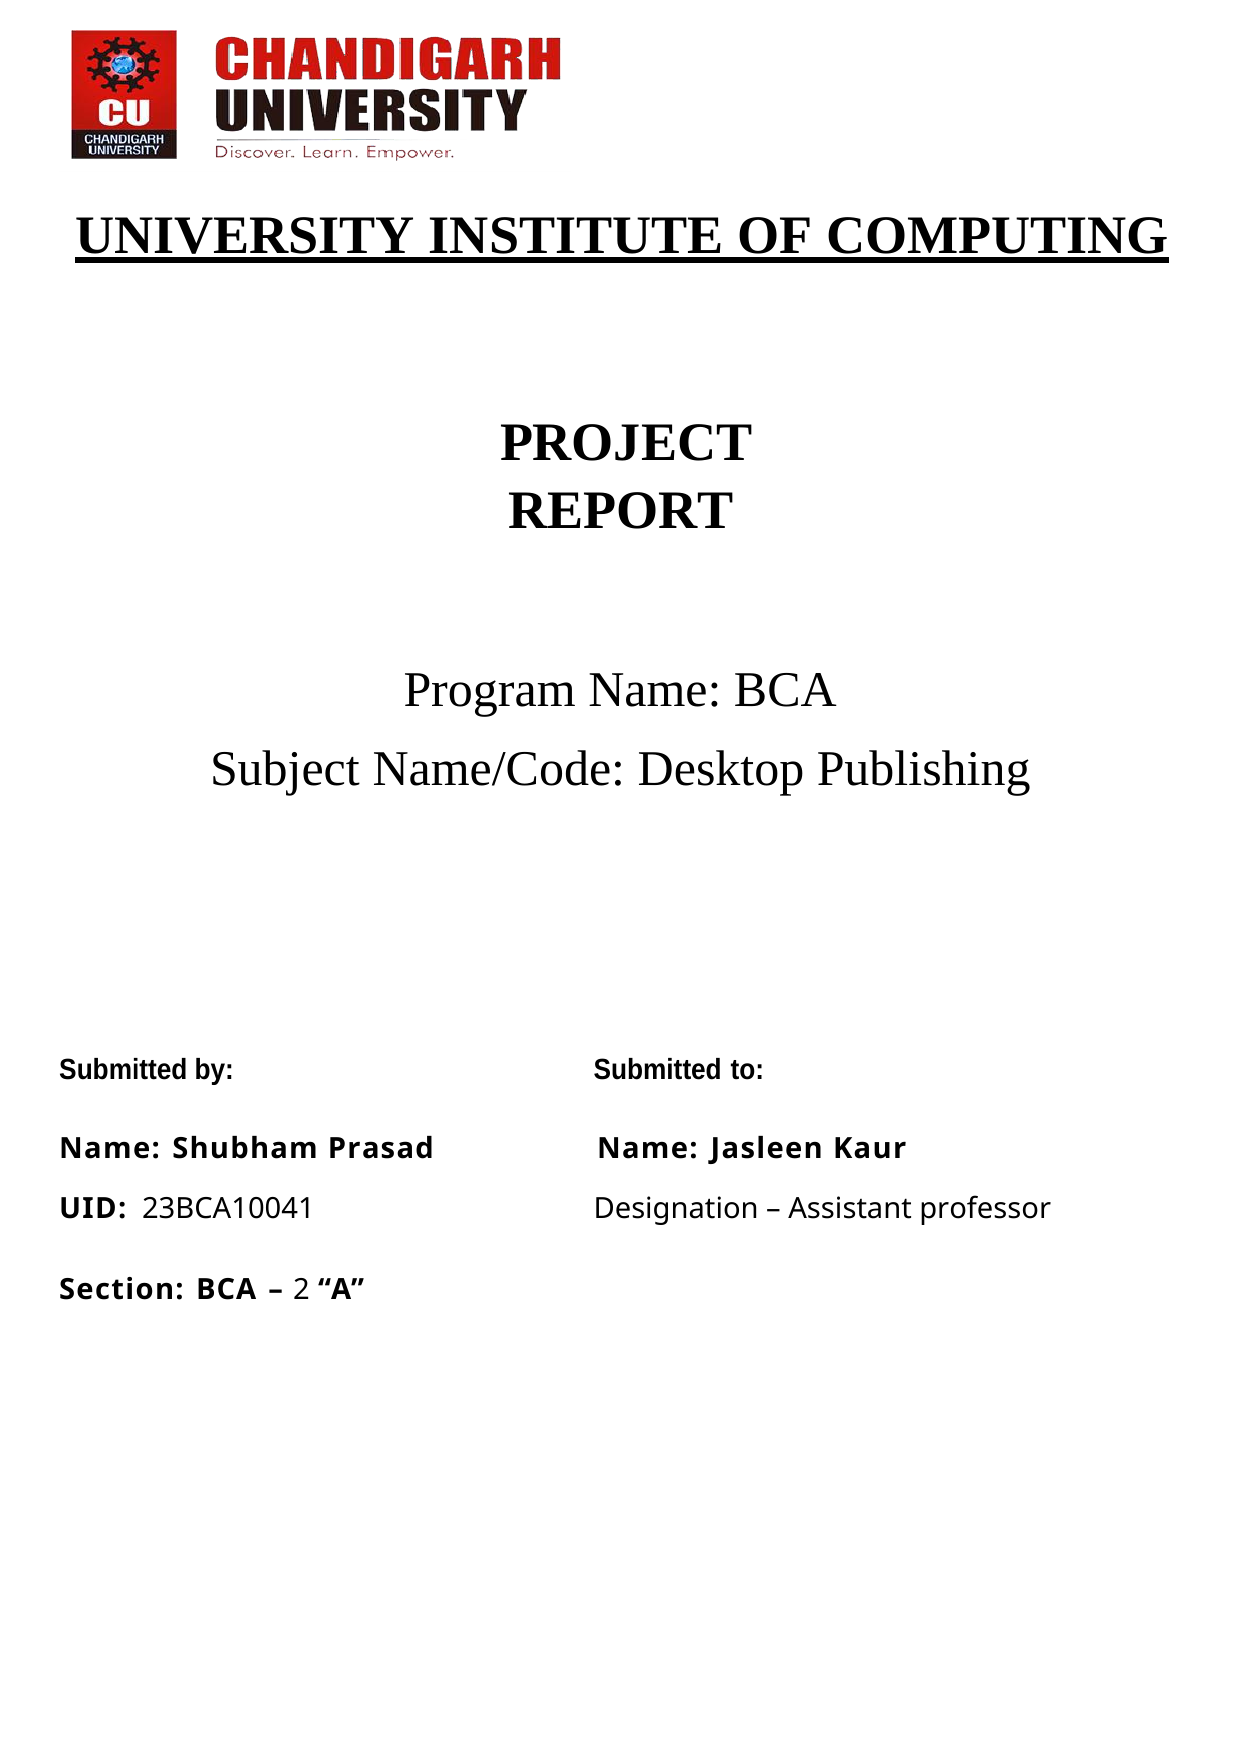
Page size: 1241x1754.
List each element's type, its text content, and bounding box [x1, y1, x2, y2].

text PROJECT REPORT [381, 409, 871, 540]
text Name: Shubham Prasad Name: Jasleen Kaur [59, 1127, 1192, 1167]
text UID: 23BCA10041 Designation – Assistant professor [59, 1187, 1093, 1227]
text Subject Name/Code: Desktop Publishing [127, 739, 1113, 796]
text Submitted by: Submitted to: [59, 1052, 1192, 1086]
text Section: BCA – 2 “A” [59, 1268, 1093, 1308]
subtitle Program Name: BCA [369, 660, 871, 717]
picture [59, 30, 572, 172]
subtitle UNIVERSITY INSTITUTE OF COMPUTING [75, 203, 1192, 266]
